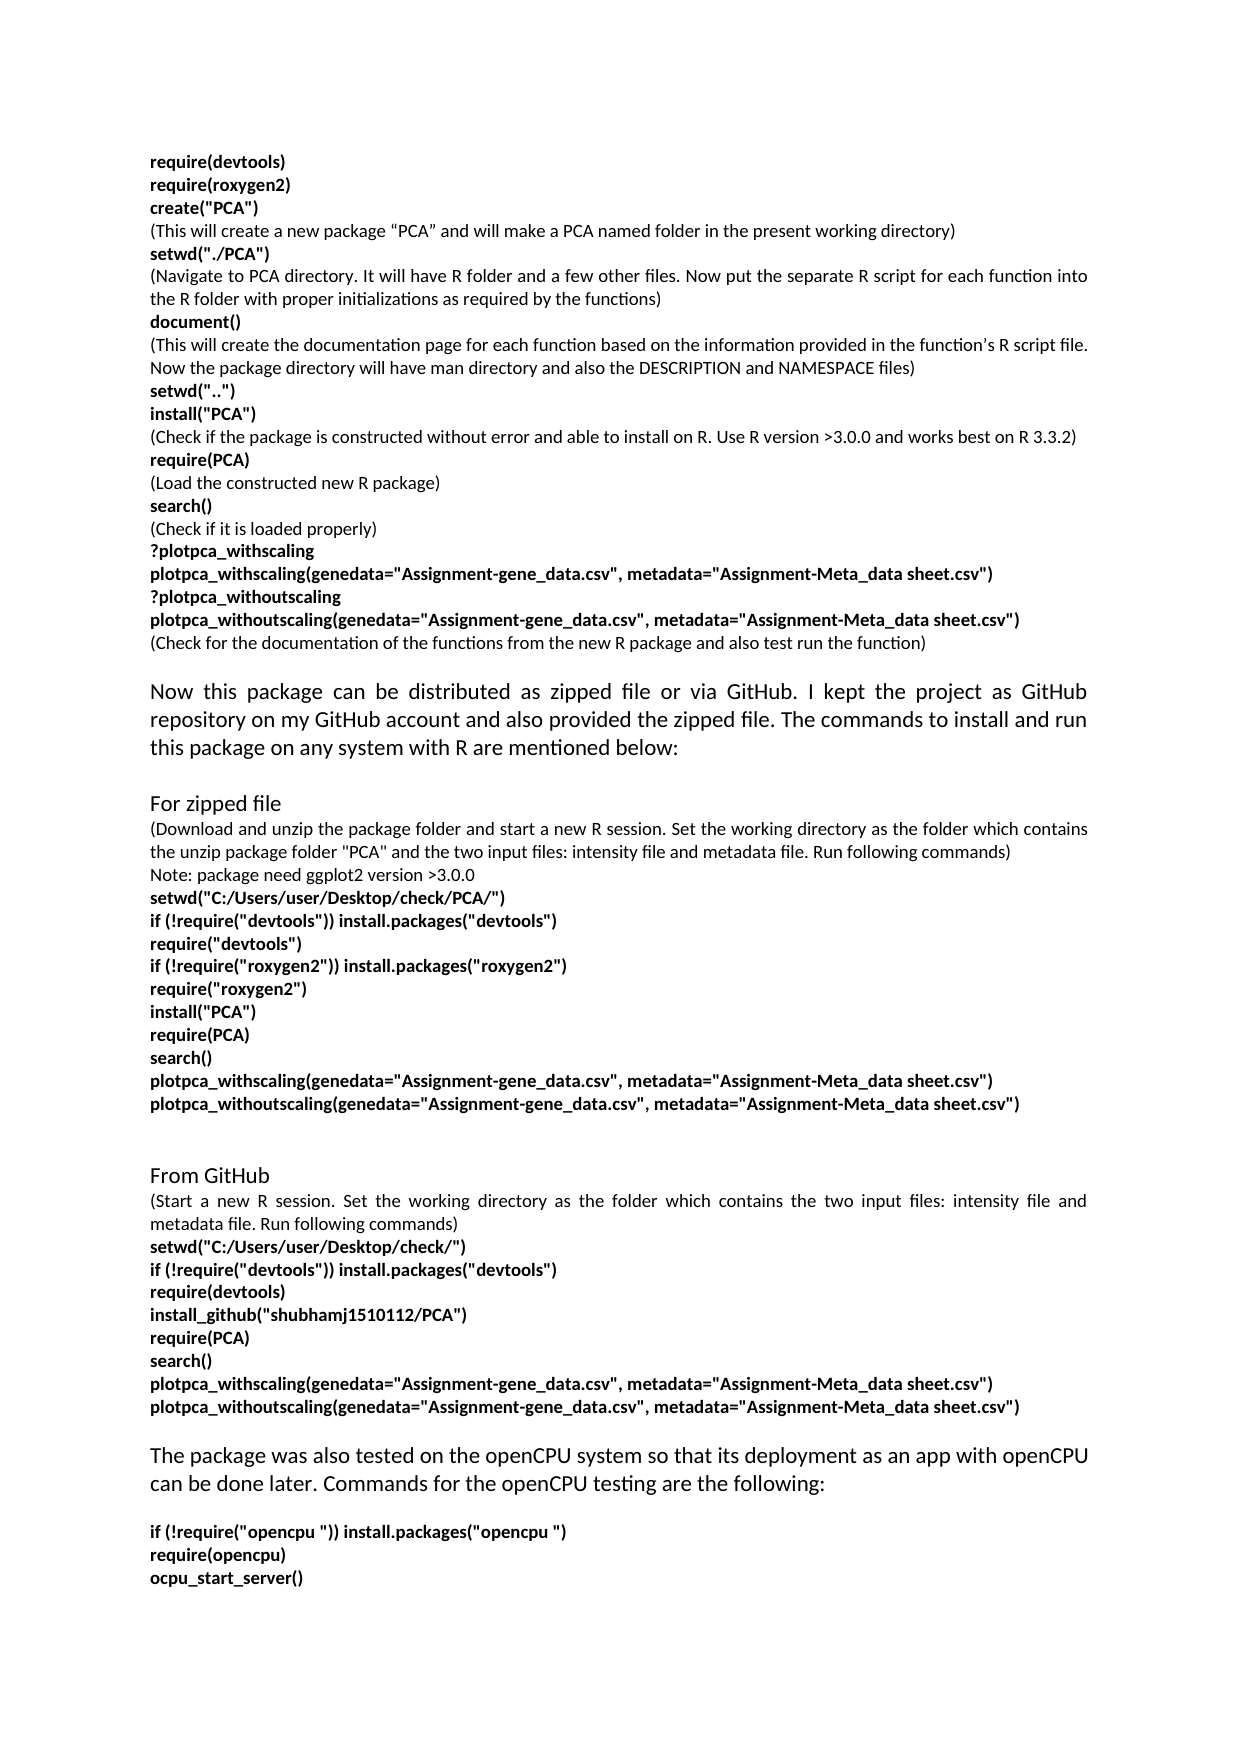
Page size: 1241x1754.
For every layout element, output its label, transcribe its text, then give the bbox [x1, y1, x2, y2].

text plotpca_withscaling(genedata="Assignment-gene_data.csv", metadata="Assignment-Meta_data sheet.csv") [150, 1069, 1090, 1092]
text (Download and unzip the package folder and start a new R session. Set the working directory as the folder which contains the unzip package folder "PCA" and the two input files: intensity file and metadata file. Run following commands) [150, 817, 1090, 863]
text Now this package can be distributed as zipped file or via GitHub. I kept the project as GitHub repository on my GitHub account and also provided the zipped file. The commands to install and run this package on any system with R are mentioned below: [150, 677, 1090, 761]
text install("PCA") [150, 402, 1090, 425]
text setwd("./PCA") [150, 242, 1090, 264]
text plotpca_withscaling(genedata="Assignment-gene_data.csv", metadata="Assignment-Meta_data sheet.csv") [150, 562, 1090, 585]
text plotpca_withoutscaling(genedata="Assignment-gene_data.csv", metadata="Assignment-Meta_data sheet.csv") [150, 1395, 1090, 1418]
text document() [150, 310, 1090, 333]
text plotpca_withscaling(genedata="Assignment-gene_data.csv", metadata="Assignment-Meta_data sheet.csv") [150, 1372, 1090, 1395]
text ocpu_start_server() [150, 1566, 1090, 1589]
text setwd("C:/Users/user/Desktop/check/") [150, 1235, 1090, 1258]
text ?plotpca_withoutscaling [150, 585, 1090, 608]
text From GitHub [150, 1161, 1090, 1189]
text plotpca_withoutscaling(genedata="Assignment-gene_data.csv", metadata="Assignment-Meta_data sheet.csv") [150, 1092, 1090, 1115]
text require(PCA) [150, 448, 1090, 471]
text require(devtools) [150, 1281, 1090, 1303]
text plotpca_withoutscaling(genedata="Assignment-gene_data.csv", metadata="Assignment-Meta_data sheet.csv") [150, 608, 1090, 631]
text (Check for the documentation of the functions from the new R package and also test run the function) [150, 631, 1090, 654]
text if (!require("roxygen2")) install.packages("roxygen2") [150, 955, 1090, 978]
text if (!require("devtools")) install.packages("devtools") [150, 1258, 1090, 1281]
text require("devtools") [150, 932, 1090, 955]
text setwd("..") [150, 379, 1090, 402]
text if (!require("devtools")) install.packages("devtools") [150, 909, 1090, 932]
text install("PCA") [150, 1001, 1090, 1023]
text (This will create a new package “PCA” and will make a PCA named folder in the present working directory) [150, 219, 1090, 242]
text Note: package need ggplot2 version >3.0.0 [150, 863, 1090, 886]
text (Load the constructed new R package) [150, 471, 1090, 494]
text require("roxygen2") [150, 978, 1090, 1001]
text search() [150, 494, 1090, 517]
text require(PCA) [150, 1023, 1090, 1046]
text (Navigate to PCA directory. It will have R folder and a few other files. Now put the separate R script for each function into the R folder with proper initializations as required by the functions) [150, 264, 1090, 310]
text search() [150, 1046, 1090, 1069]
text install_github("shubhamj1510112/PCA") [150, 1303, 1090, 1326]
text For zipped file [150, 789, 1090, 817]
text (Start a new R session. Set the working directory as the folder which contains the two input files: intensity file and metadata file. Run following commands) [150, 1189, 1090, 1235]
text (Check if the package is constructed without error and able to install on R. Use R version >3.0.0 and works best on R 3.3.2) [150, 425, 1090, 448]
text search() [150, 1349, 1090, 1372]
text require(devtools) [150, 150, 1090, 173]
text create("PCA") [150, 196, 1090, 219]
text if (!require("opencpu ")) install.packages("opencpu ") [150, 1520, 1090, 1543]
text require(roxygen2) [150, 173, 1090, 196]
text (Check if it is loaded properly) [150, 517, 1090, 539]
text The package was also tested on the openCPU system so that its deployment as an app with openCPU can be done later. Commands for the openCPU testing are the following: [150, 1441, 1090, 1497]
text require(opencpu) [150, 1543, 1090, 1566]
text require(PCA) [150, 1326, 1090, 1349]
text setwd("C:/Users/user/Desktop/check/PCA/") [150, 886, 1090, 909]
text (This will create the documentation page for each function based on the information provided in the function’s R script file. Now the package directory will have man directory and also the DESCRIPTION and NAMESPACE files) [150, 333, 1090, 379]
text ?plotpca_withscaling [150, 539, 1090, 562]
